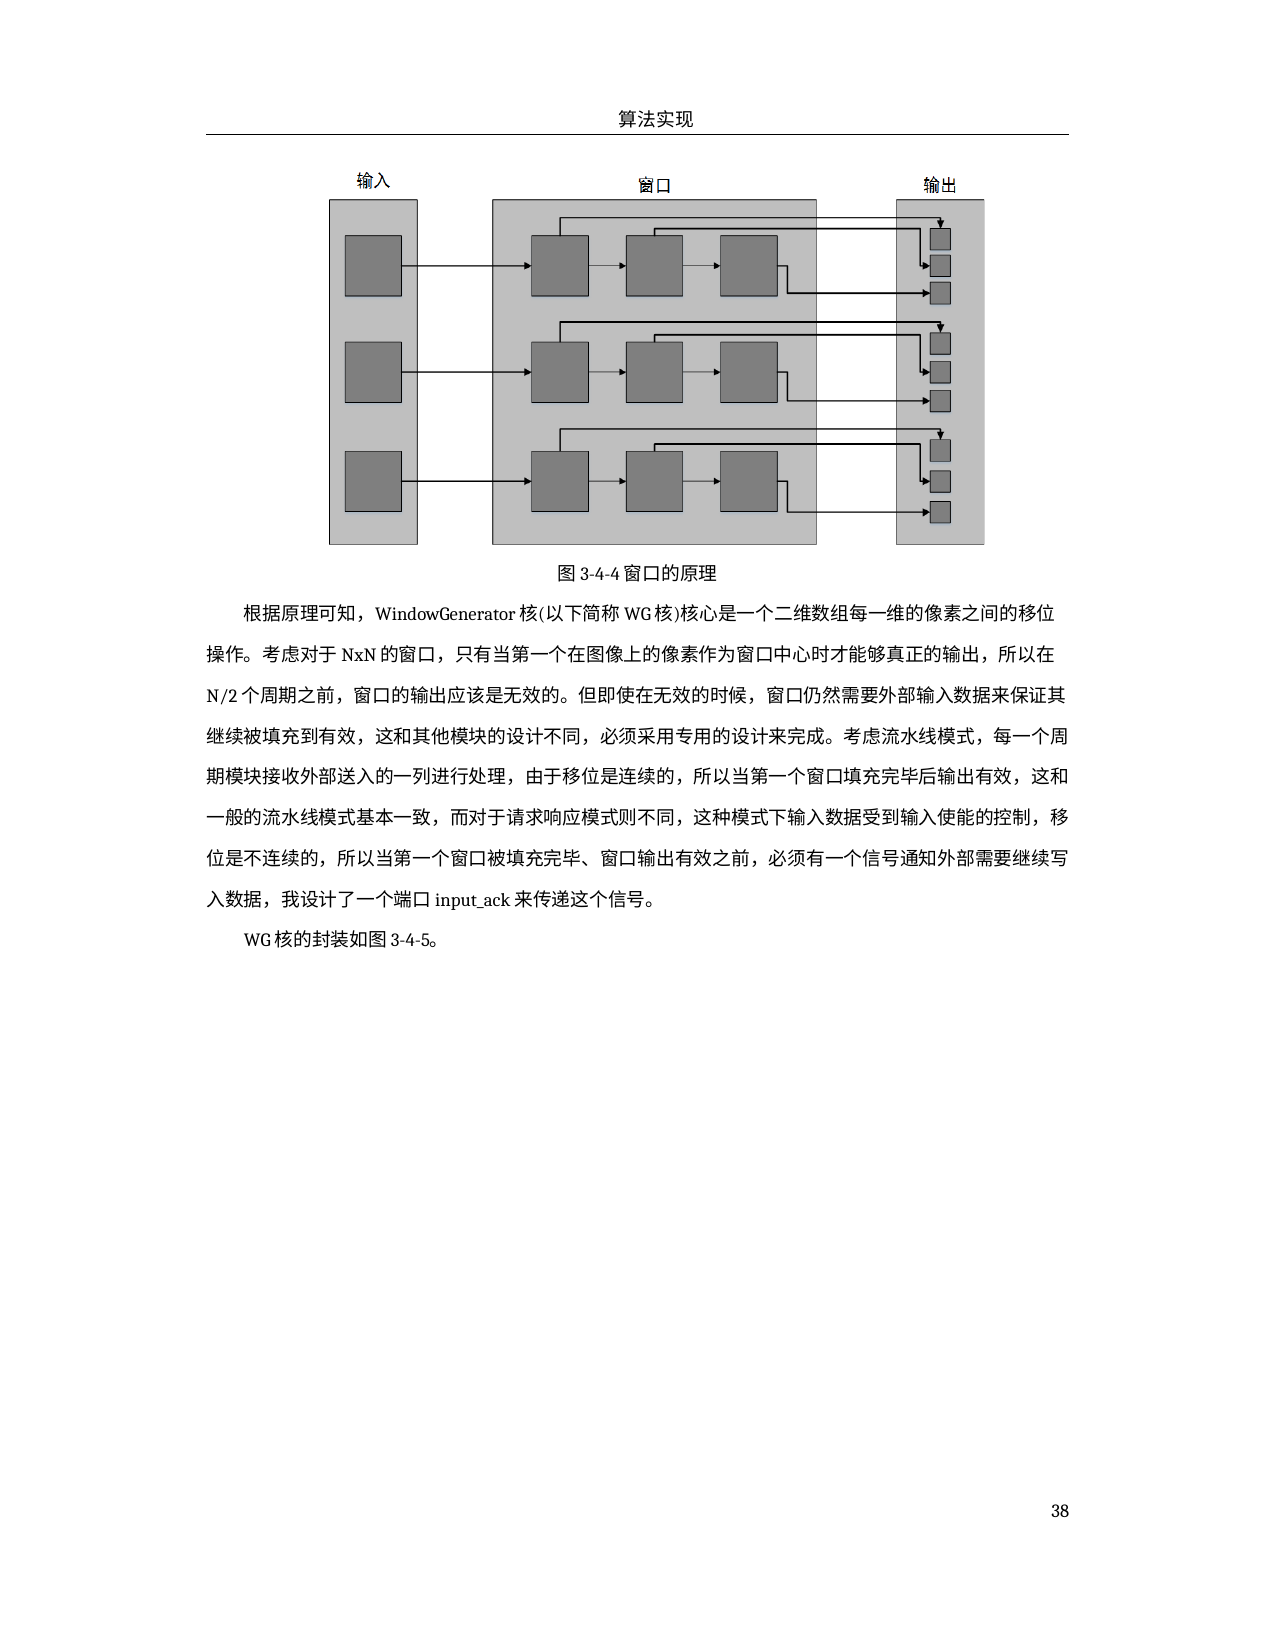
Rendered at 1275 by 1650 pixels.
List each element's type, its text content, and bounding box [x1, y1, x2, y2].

text 根据原理可知，WindowGenerator核(以下简称WG核)核心是一个二维数组每一维的像素之间的移位操作。考虑对于NxN的窗口，只有当第一个在图像上的像素作为窗口中心时才能够真正的输出，所以在N/2个周期之前，窗口的输出应该是无效的。但即使在无效的时候，窗口仍然需要外部输入数据来保证其继续被填充到有效，这和其他模块的设计不同，必须采用专用的设计来完成。考虑流水线模式，每一个周期模块接收外部送入的一列进行处理，由于移位是连续的，所以当第一个窗口填充完毕后输出有效，这和一般的流水线模式基本一致，而对于请求响应模式则不同，这种模式下输入数据受到输入使能的控制，移位是不连续的，所以当第一个窗口被填充完毕、窗口输出有效之前，必须有一个信号通知外部需要继续写入数据，我设计了一个端口input_ack来传递这个信号。 [206, 599, 1069, 911]
text WG核的封装如图3-4-5。 [206, 925, 1069, 952]
picture [328, 166, 985, 545]
